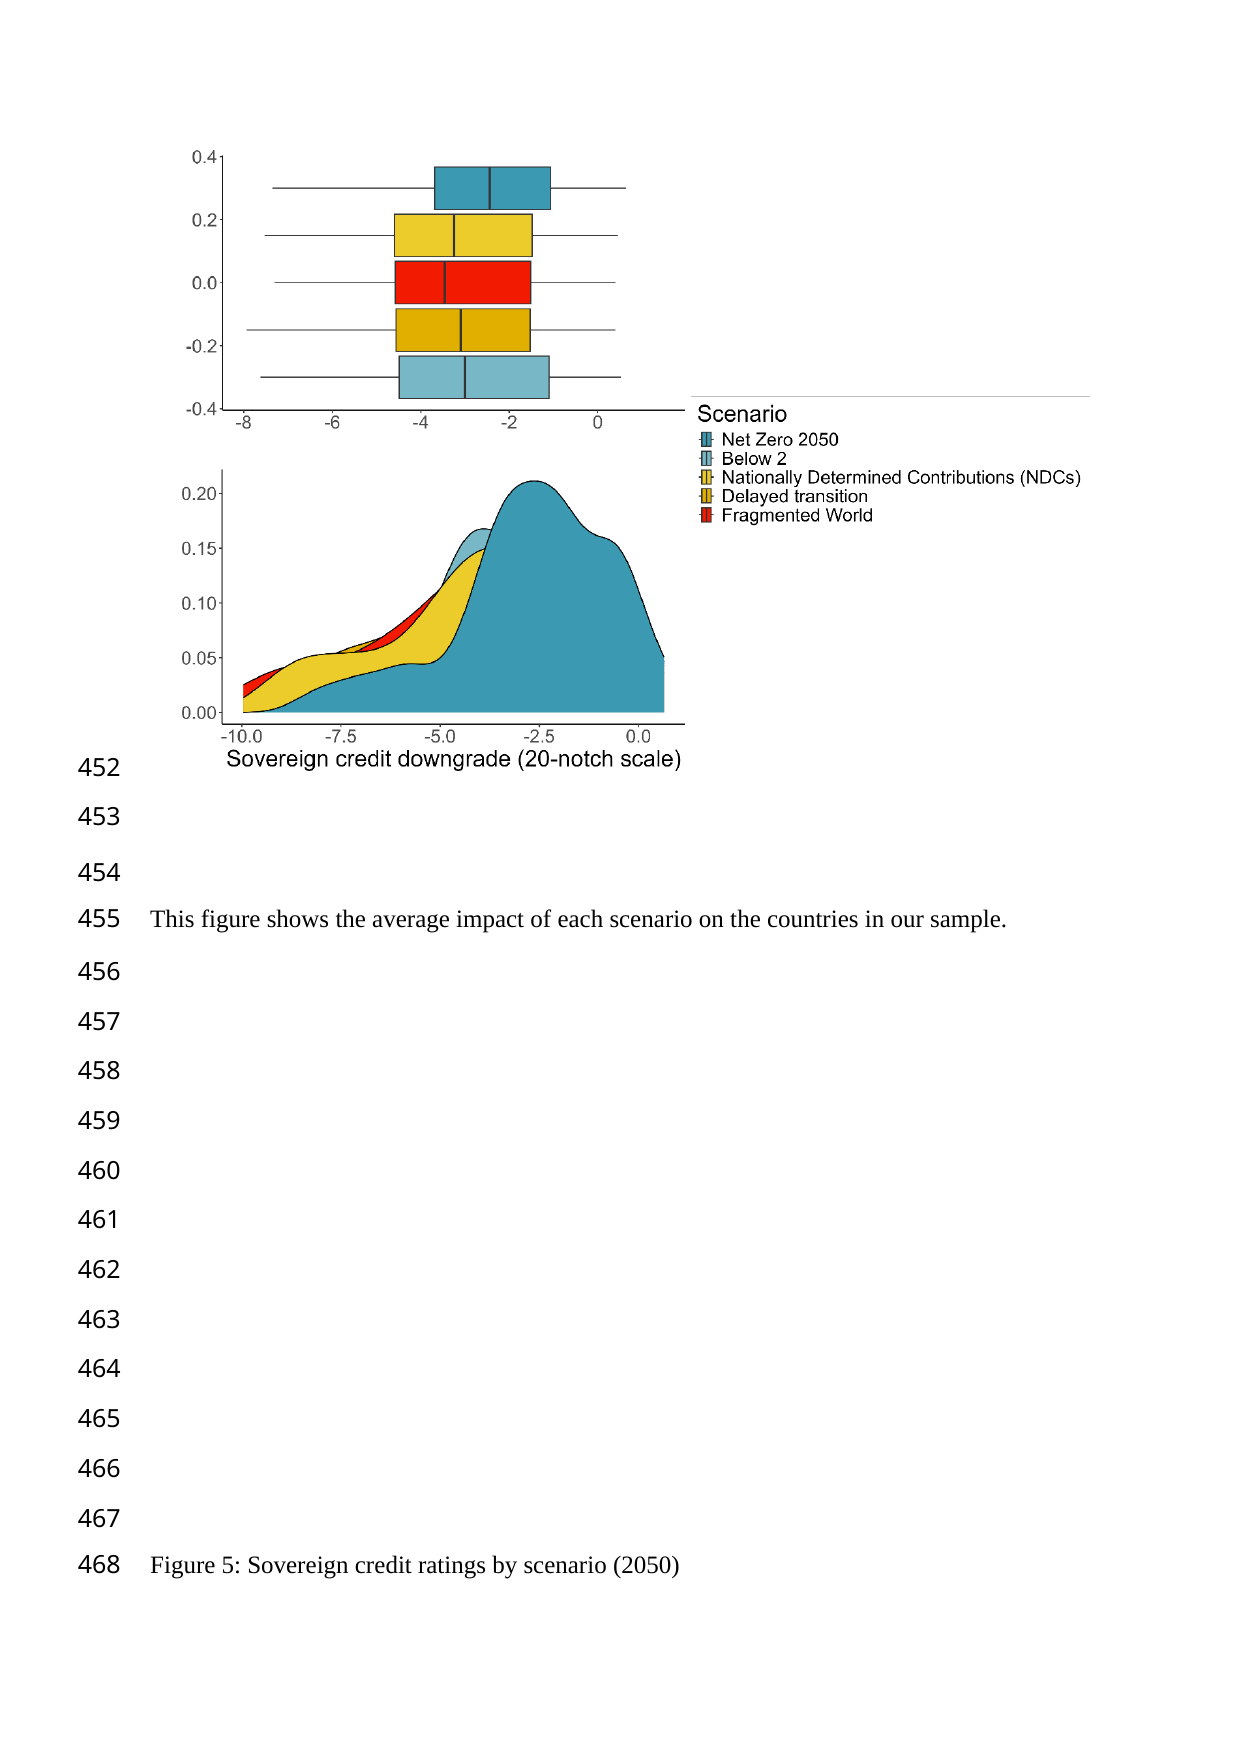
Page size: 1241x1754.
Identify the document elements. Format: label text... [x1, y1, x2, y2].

text Figure 5: Sovereign credit ratings by scenario (2050) [150, 1550, 1090, 1579]
text This figure shows the average impact of each scenario on the countries in our sample. [150, 904, 1090, 933]
picture [150, 150, 1091, 777]
